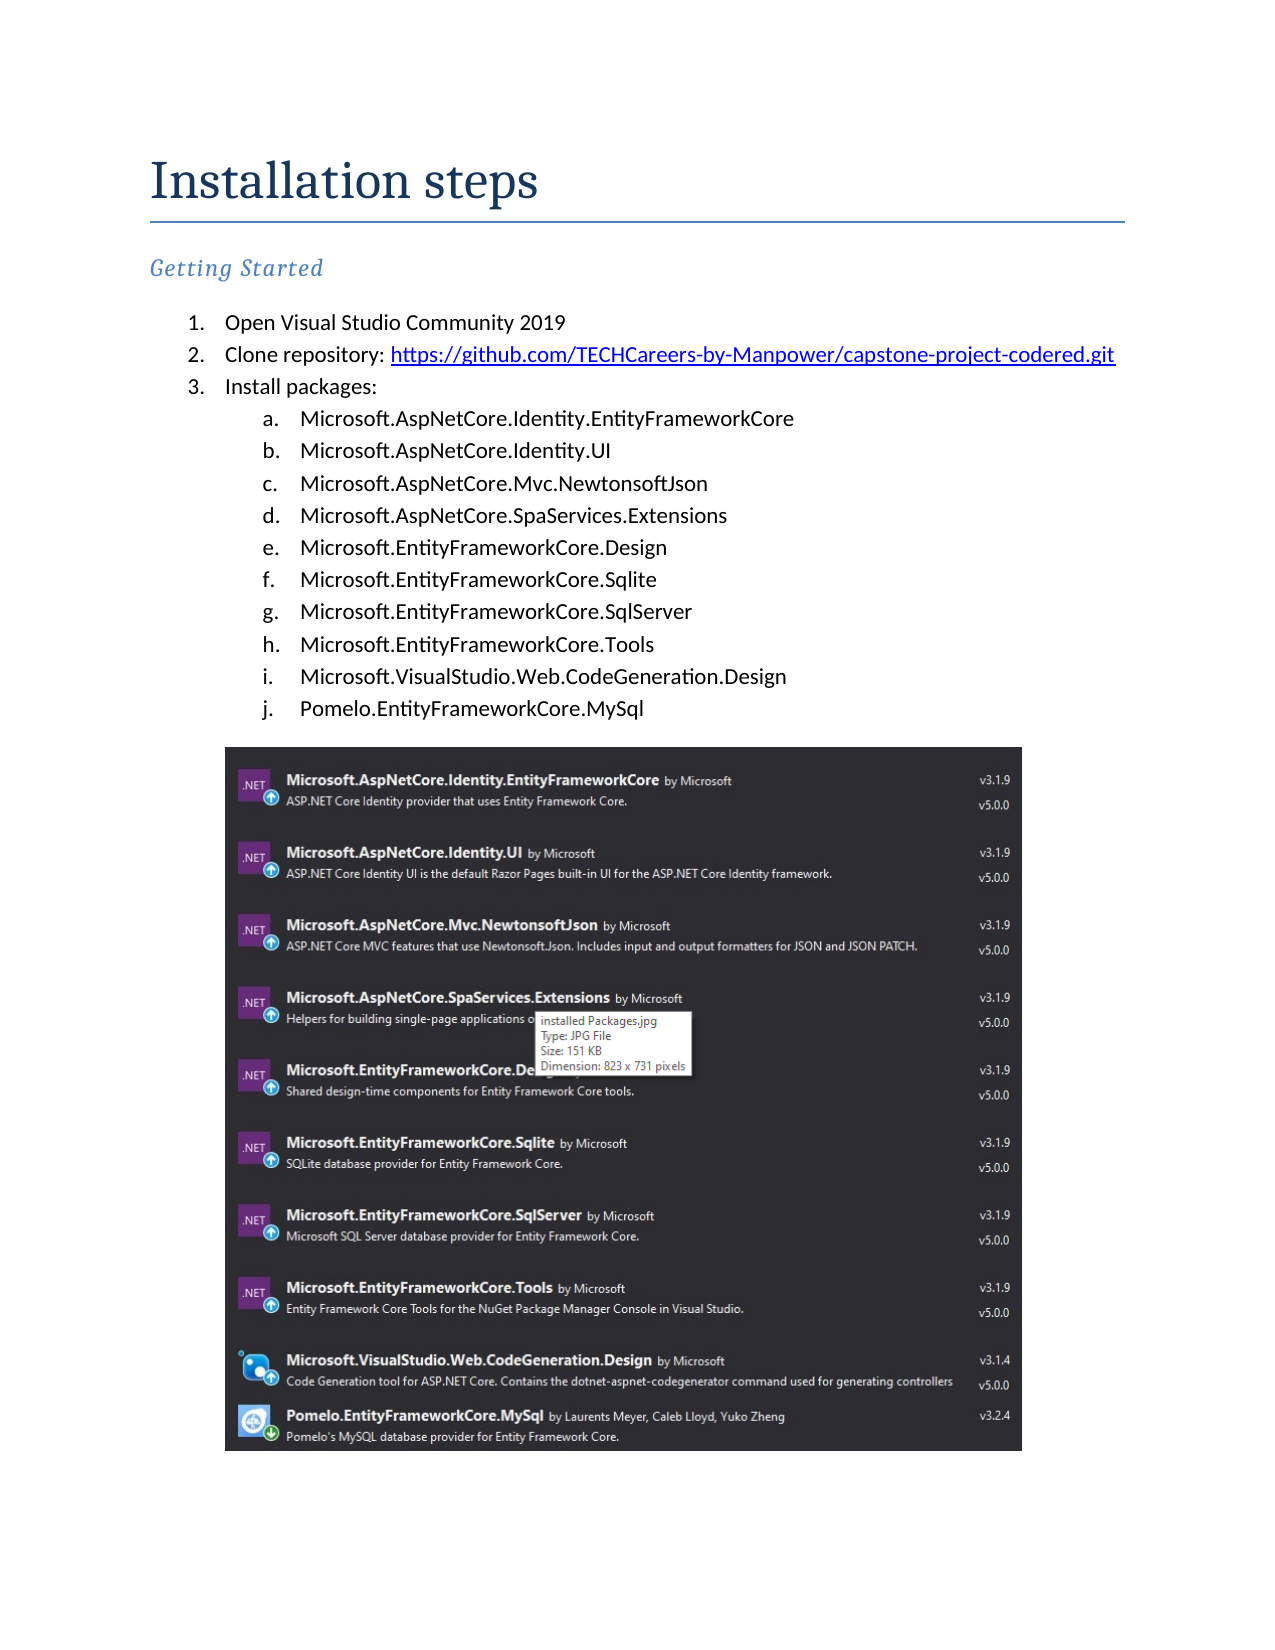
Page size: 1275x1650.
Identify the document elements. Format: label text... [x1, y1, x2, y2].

list Clone repository: https://github.com/TECHCareers-by-Manpower/capstone-project-codered.git [187, 340, 1125, 368]
list Microsoft.VisualStudio.Web.CodeGeneration.Design [262, 662, 1125, 690]
list Microsoft.EntityFrameworkCore.Design [262, 533, 1125, 561]
list Microsoft.AspNetCore.Identity.UI [262, 437, 1125, 464]
list Microsoft.AspNetCore.SpaServices.Extensions [262, 501, 1125, 529]
list Microsoft.AspNetCore.Identity.EntityFrameworkCore [262, 404, 1125, 432]
picture [225, 747, 1022, 1451]
list Microsoft.EntityFrameworkCore.SqlServer [262, 597, 1125, 626]
list Microsoft.EntityFrameworkCore.Sqlite [262, 565, 1125, 593]
list Microsoft.AspNetCore.Mvc.NewtonsoftJson [262, 469, 1125, 497]
list Open Visual Studio Community 2019 [187, 308, 1125, 336]
list Pomelo.EntityFrameworkCore.MySql [262, 694, 1125, 722]
list Microsoft.EntityFrameworkCore.Tools [262, 630, 1125, 658]
list Install packages: [187, 372, 1125, 400]
subtitle Getting Started [150, 254, 1125, 283]
title Installation steps [150, 150, 1125, 221]
